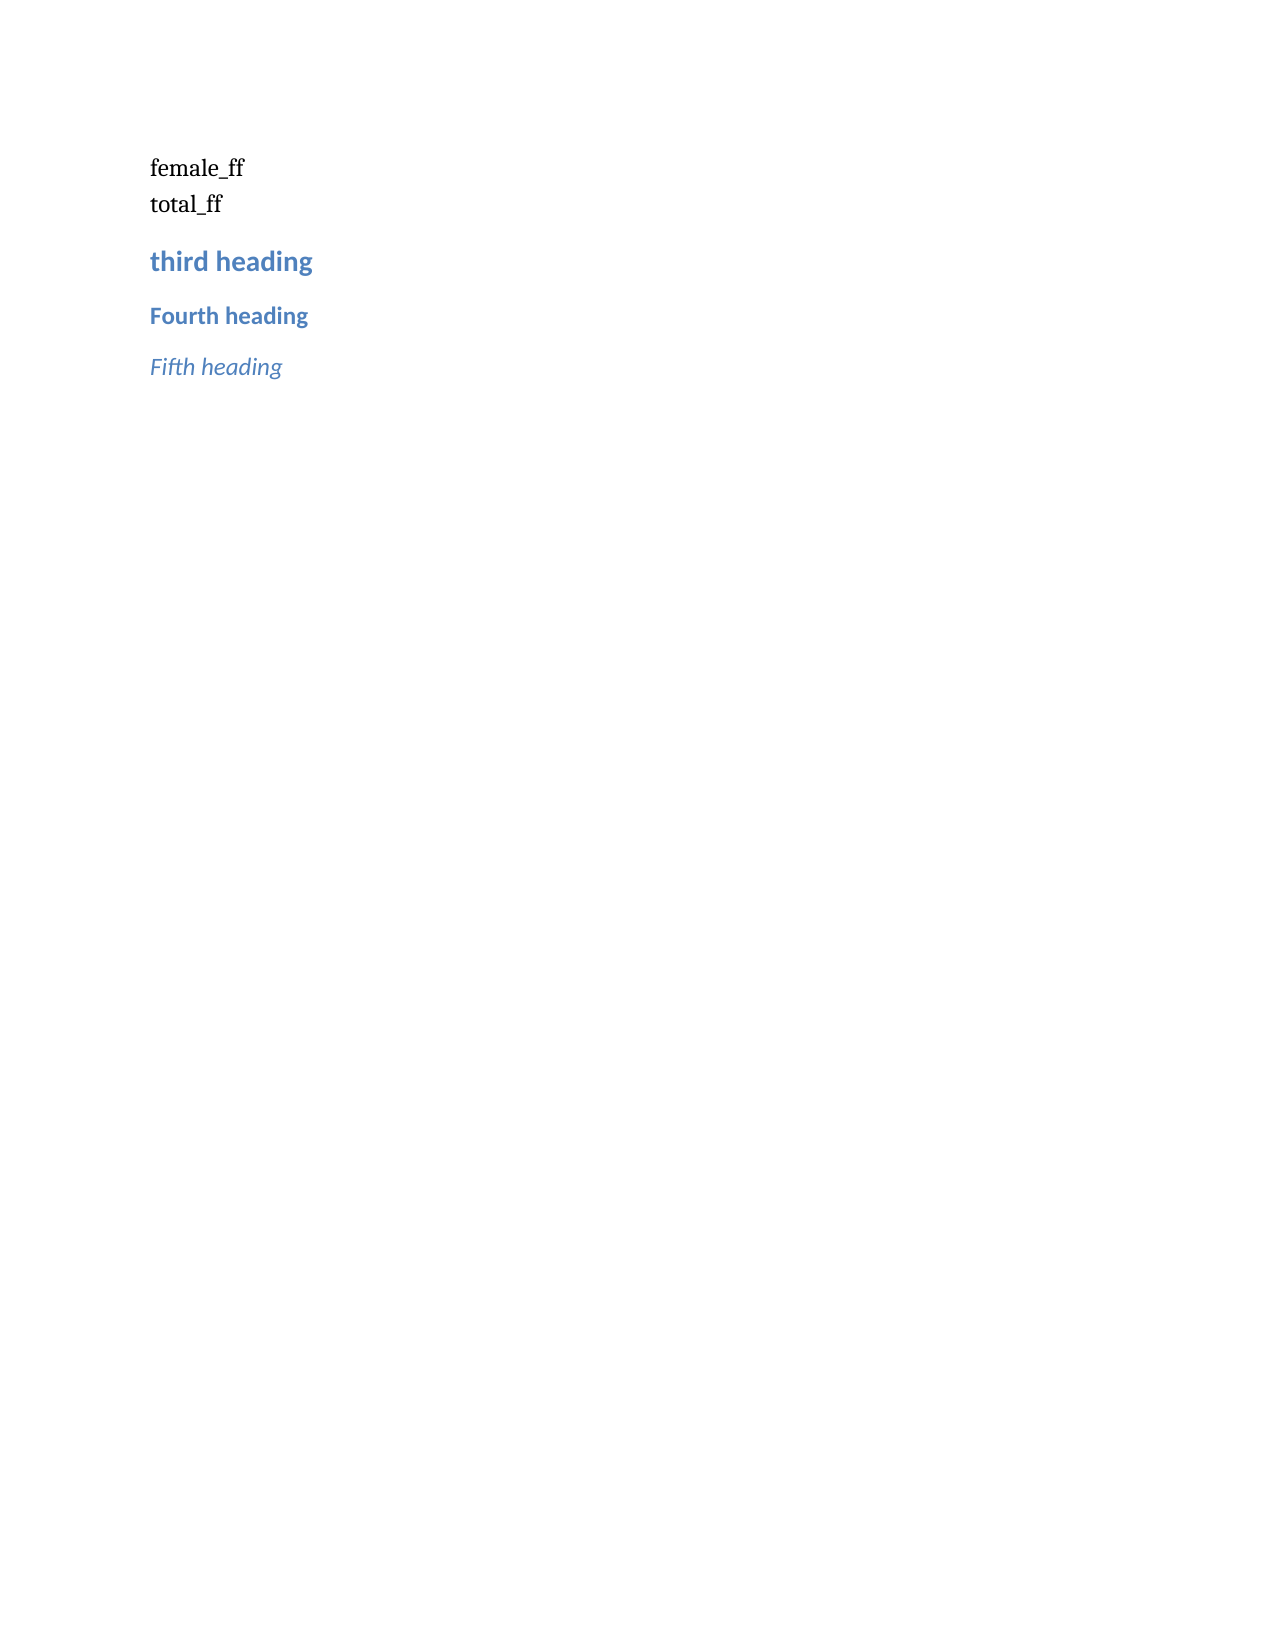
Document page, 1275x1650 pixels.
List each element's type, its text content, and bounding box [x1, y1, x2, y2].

table_cell total_ff [139, 186, 1275, 222]
subtitle Fourth heading [150, 300, 1125, 330]
subtitle Fifth heading [150, 351, 1125, 382]
subtitle third heading [150, 243, 1125, 279]
table_cell female_ff [139, 150, 1275, 186]
